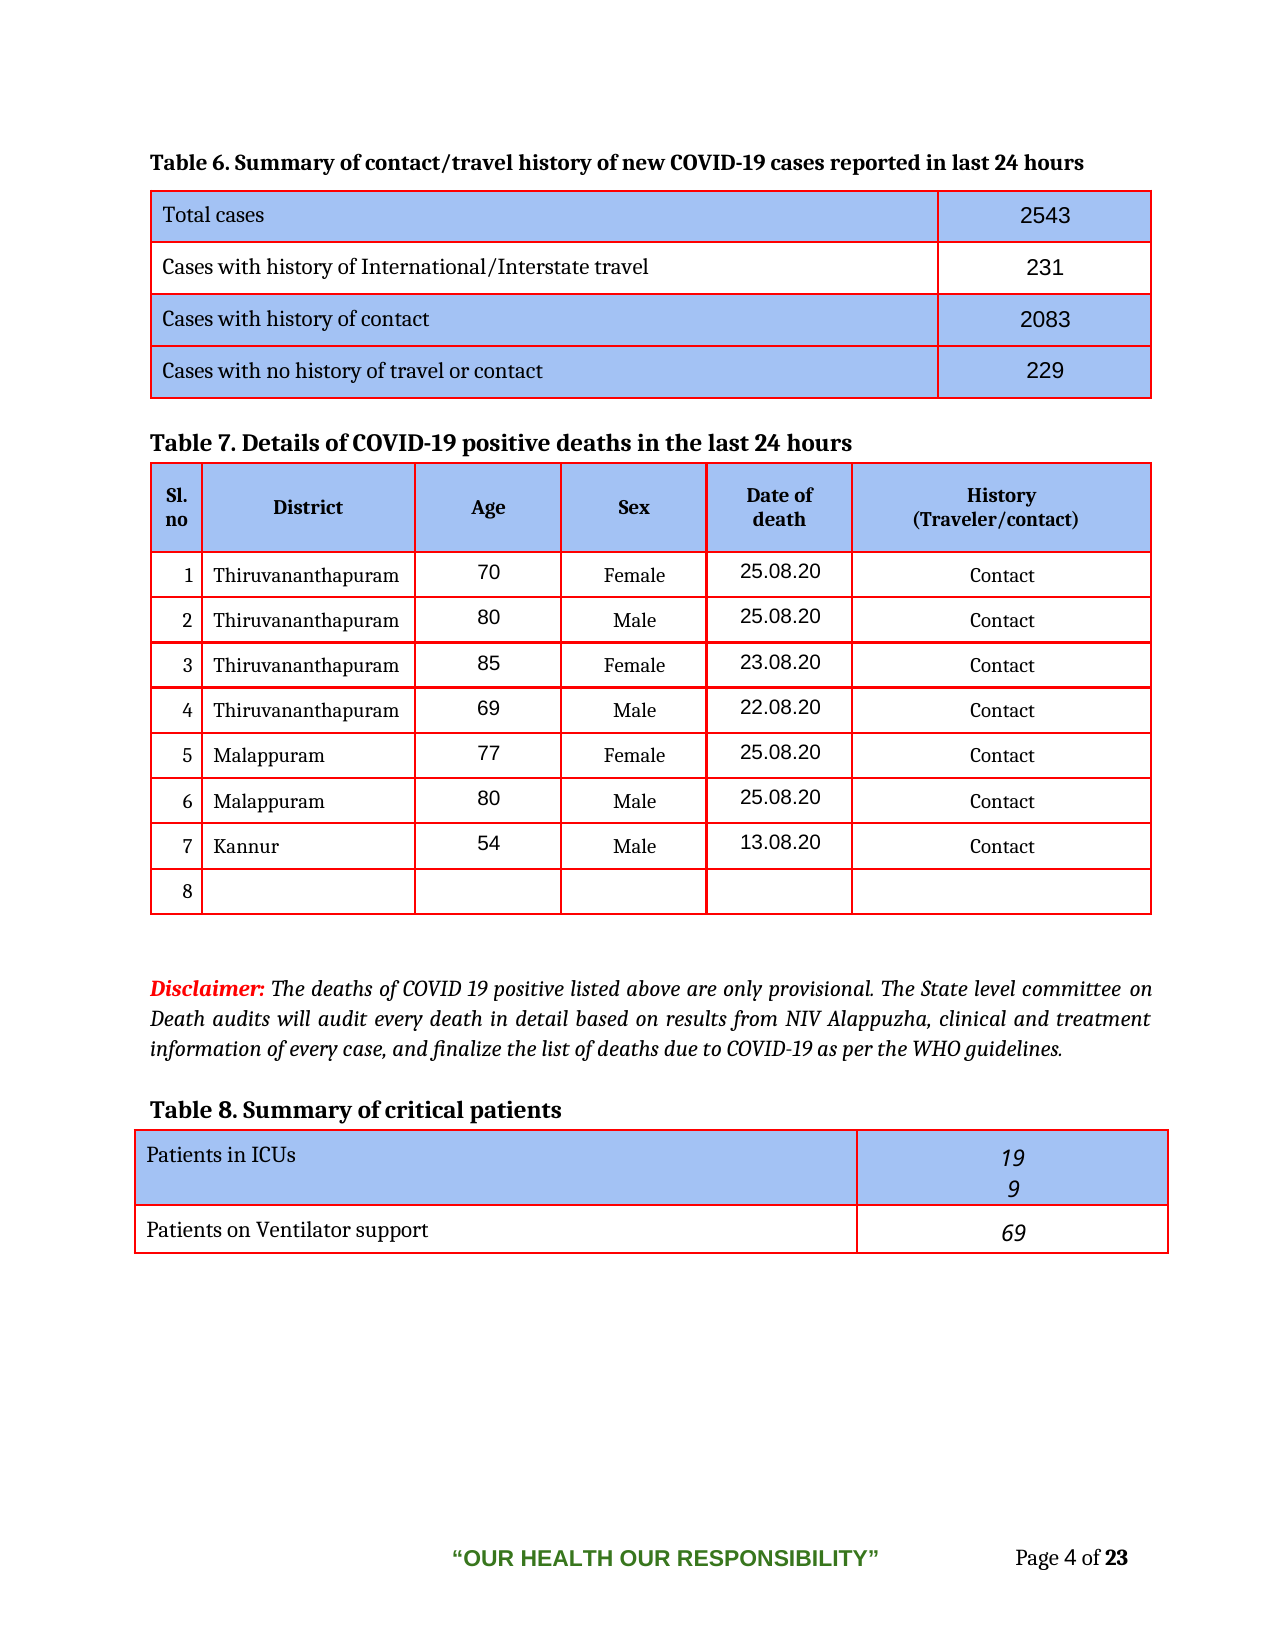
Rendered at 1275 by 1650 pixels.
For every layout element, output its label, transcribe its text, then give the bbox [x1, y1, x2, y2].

table_cell 80 [416, 779, 560, 822]
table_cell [152, 243, 937, 293]
table_cell 2083 [939, 295, 1150, 345]
table_header History (Traveler/contact) [853, 464, 1150, 551]
table_cell [708, 870, 851, 913]
table_cell 70 [416, 553, 560, 596]
text Table 7. Details of COVID-19 positive deaths in the last 24 hours [150, 429, 1223, 458]
table_cell 6 [152, 779, 201, 822]
table_cell 25.08.20 [708, 734, 851, 777]
table_cell Male [562, 779, 705, 822]
table_cell 69 [858, 1206, 1167, 1252]
table_header 199 [858, 1131, 1167, 1204]
text Disclaimer: The deaths of COVID 19 positive listed above are only provisional. The State level committee on Death audits will audit every death in detail based on results from NIV Alappuzha, clinical and treatment information of every case, and finalize the list of deaths due to COVID-19 as per the WHO guidelines. [150, 976, 1153, 1062]
table_cell Contact [853, 553, 1150, 596]
subtitle Table 8. Summary of critical patients [150, 1096, 1223, 1125]
table_cell [853, 870, 1150, 913]
table_header Sl. no [152, 464, 201, 551]
table_cell 22.08.20 [708, 689, 851, 732]
table_cell 77 [416, 734, 560, 777]
table_cell 229 [939, 347, 1150, 397]
table_cell [562, 870, 705, 913]
table_cell Cases with history of contact [152, 295, 937, 345]
table_header Total cases [152, 192, 937, 241]
table_header 2543 [939, 192, 1150, 241]
table_cell Thiruvananthapuram [203, 553, 414, 596]
table_cell Female [562, 553, 705, 596]
table_cell Cases with no history of travel or contact [152, 347, 937, 397]
table_cell 2 [152, 598, 201, 641]
table_cell 1 [152, 553, 201, 596]
table_cell Male [562, 824, 705, 867]
table_header District [203, 464, 414, 551]
table_cell 8 [152, 870, 201, 913]
table_cell 7 [152, 824, 201, 867]
table_header Sex [562, 464, 705, 551]
table_cell 54 [416, 824, 560, 867]
table_cell Contact [853, 779, 1150, 822]
table_cell 25.08.20 [708, 779, 851, 822]
table_header Patients in ICUs [136, 1131, 856, 1204]
table_cell [416, 870, 560, 913]
table_cell 69 [416, 689, 560, 732]
table_cell [203, 870, 414, 913]
table_header Age [416, 464, 560, 551]
table_header Date of death [708, 464, 851, 551]
table_cell 23.08.20 [708, 644, 851, 686]
subtitle Table 6. Summary of contact/travel history of new COVID-19 cases reported in last 24 hours [150, 150, 1223, 176]
table_cell Kannur [203, 824, 414, 867]
table_cell Patients on Ventilator support [136, 1206, 856, 1252]
table_cell Contact [853, 598, 1150, 641]
table_cell Thiruvananthapuram [203, 644, 414, 686]
table_cell Thiruvananthapuram [203, 598, 414, 641]
table_cell 3 [152, 644, 201, 686]
table_cell 25.08.20 [708, 598, 851, 641]
table_cell Male [562, 689, 705, 732]
table_cell Contact [853, 734, 1150, 777]
table_cell 85 [416, 644, 560, 686]
table_cell 80 [416, 598, 560, 641]
table_cell Female [562, 644, 705, 686]
table_cell 13.08.20 [708, 824, 851, 867]
table_cell 231 [939, 243, 1150, 293]
table_cell 25.08.20 [708, 553, 851, 596]
table_cell Male [562, 598, 705, 641]
table_cell Thiruvananthapuram [203, 689, 414, 732]
table_cell Contact [853, 689, 1150, 732]
table_cell Malappuram [203, 734, 414, 777]
table_cell Malappuram [203, 779, 414, 822]
table_cell 4 [152, 689, 201, 732]
table_cell Female [562, 734, 705, 777]
table_cell Contact [853, 644, 1150, 686]
table_cell Contact [853, 824, 1150, 867]
table_cell 5 [152, 734, 201, 777]
